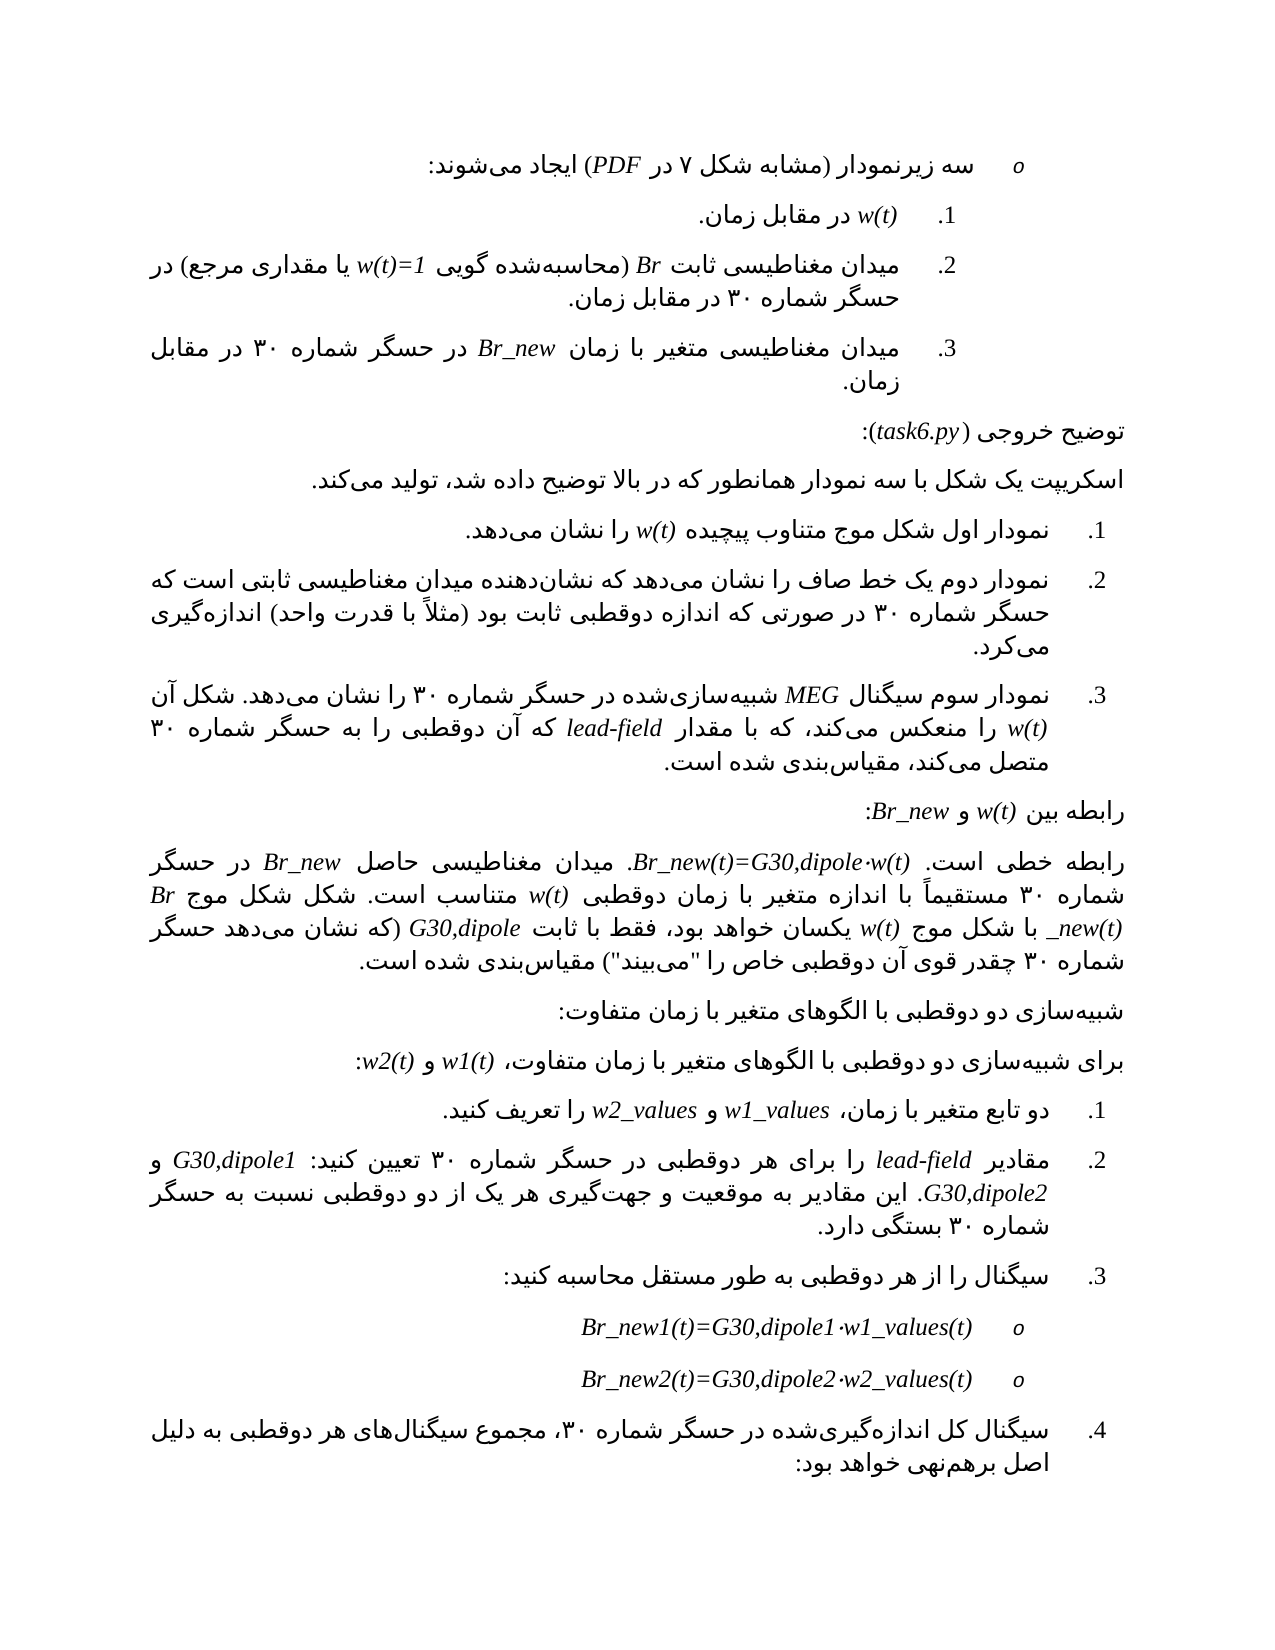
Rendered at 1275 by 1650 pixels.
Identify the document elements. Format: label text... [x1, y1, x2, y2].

list سیگنال کل اندازه‌گیری‌شده در حسگر شماره ۳۰، مجموع سیگنال‌های هر دوقطبی به دلیل اصل برهم‌نهی خواهد بود: [150, 1415, 1087, 1477]
list میدان مغناطیسی متغیر با زمان Br​_new در حسگر شماره ۳۰ در مقابل زمان. [150, 333, 937, 395]
list Br_new2​(t)=G30,dipole2​⋅w2_values(t) [150, 1363, 1012, 1394]
text توضیح خروجی (task6.py): [150, 416, 1125, 444]
list سه زیرنمودار (مشابه شکل ۷ در PDF) ایجاد می‌شوند: [150, 150, 1012, 179]
list مقادیر lead-field را برای هر دوقطبی در حسگر شماره ۳۰ تعیین کنید: G30,dipole1​ و G30,dipole2​. این مقادیر به موقعیت و جهت‌گیری هر یک از دو دوقطبی نسبت به حسگر شماره ۳۰ بستگی دارد. [150, 1145, 1087, 1240]
text برای شبیه‌سازی دو دوقطبی با الگوهای متغیر با زمان متفاوت، w1​(t) و w2​(t): [150, 1046, 1125, 1074]
list w(t) در مقابل زمان. [150, 201, 937, 229]
text اسکریپت یک شکل با سه نمودار همانطور که در بالا توضیح داده شد، تولید می‌کند. [150, 465, 1125, 494]
list میدان مغناطیسی ثابت Br​ (محاسبه‌شده گویی w(t)=1 یا مقداری مرجع) در حسگر شماره ۳۰ در مقابل زمان. [150, 250, 937, 312]
text شبیه‌سازی دو دوقطبی با الگوهای متغیر با زمان متفاوت: [150, 996, 1125, 1025]
list نمودار اول شکل موج متناوب پیچیده w(t) را نشان می‌دهد. [150, 515, 1087, 544]
text رابطه بین w(t) و Br​_new: [150, 796, 1125, 825]
text رابطه خطی است. Br​_new(t)=G30,dipole​⋅w(t). میدان مغناطیسی حاصل Br​_new در حسگر شماره ۳۰ مستقیماً با اندازه متغیر با زمان دوقطبی w(t) متناسب است. شکل شکل موج Br​_new(t) با شکل موج w(t) یکسان خواهد بود، فقط با ثابت G30,dipole​ (که نشان می‌دهد حسگر شماره ۳۰ چقدر قوی آن دوقطبی خاص را "می‌بیند") مقیاس‌بندی شده است. [150, 846, 1125, 975]
list سیگنال را از هر دوقطبی به طور مستقل محاسبه کنید: [150, 1261, 1087, 1290]
list دو تابع متغیر با زمان، w1_values و w2_values را تعریف کنید. [150, 1096, 1087, 1124]
list Br_new1​(t)=G30,dipole1​⋅w1_values(t) [150, 1311, 1012, 1342]
list نمودار سوم سیگنال MEG شبیه‌سازی‌شده در حسگر شماره ۳۰ را نشان می‌دهد. شکل آن w(t) را منعکس می‌کند، که با مقدار lead-field که آن دوقطبی را به حسگر شماره ۳۰ متصل می‌کند، مقیاس‌بندی شده است. [150, 681, 1087, 775]
list نمودار دوم یک خط صاف را نشان می‌دهد که نشان‌دهنده میدان مغناطیسی ثابتی است که حسگر شماره ۳۰ در صورتی که اندازه دوقطبی ثابت بود (مثلاً با قدرت واحد) اندازه‌گیری می‌کرد. [150, 565, 1087, 659]
